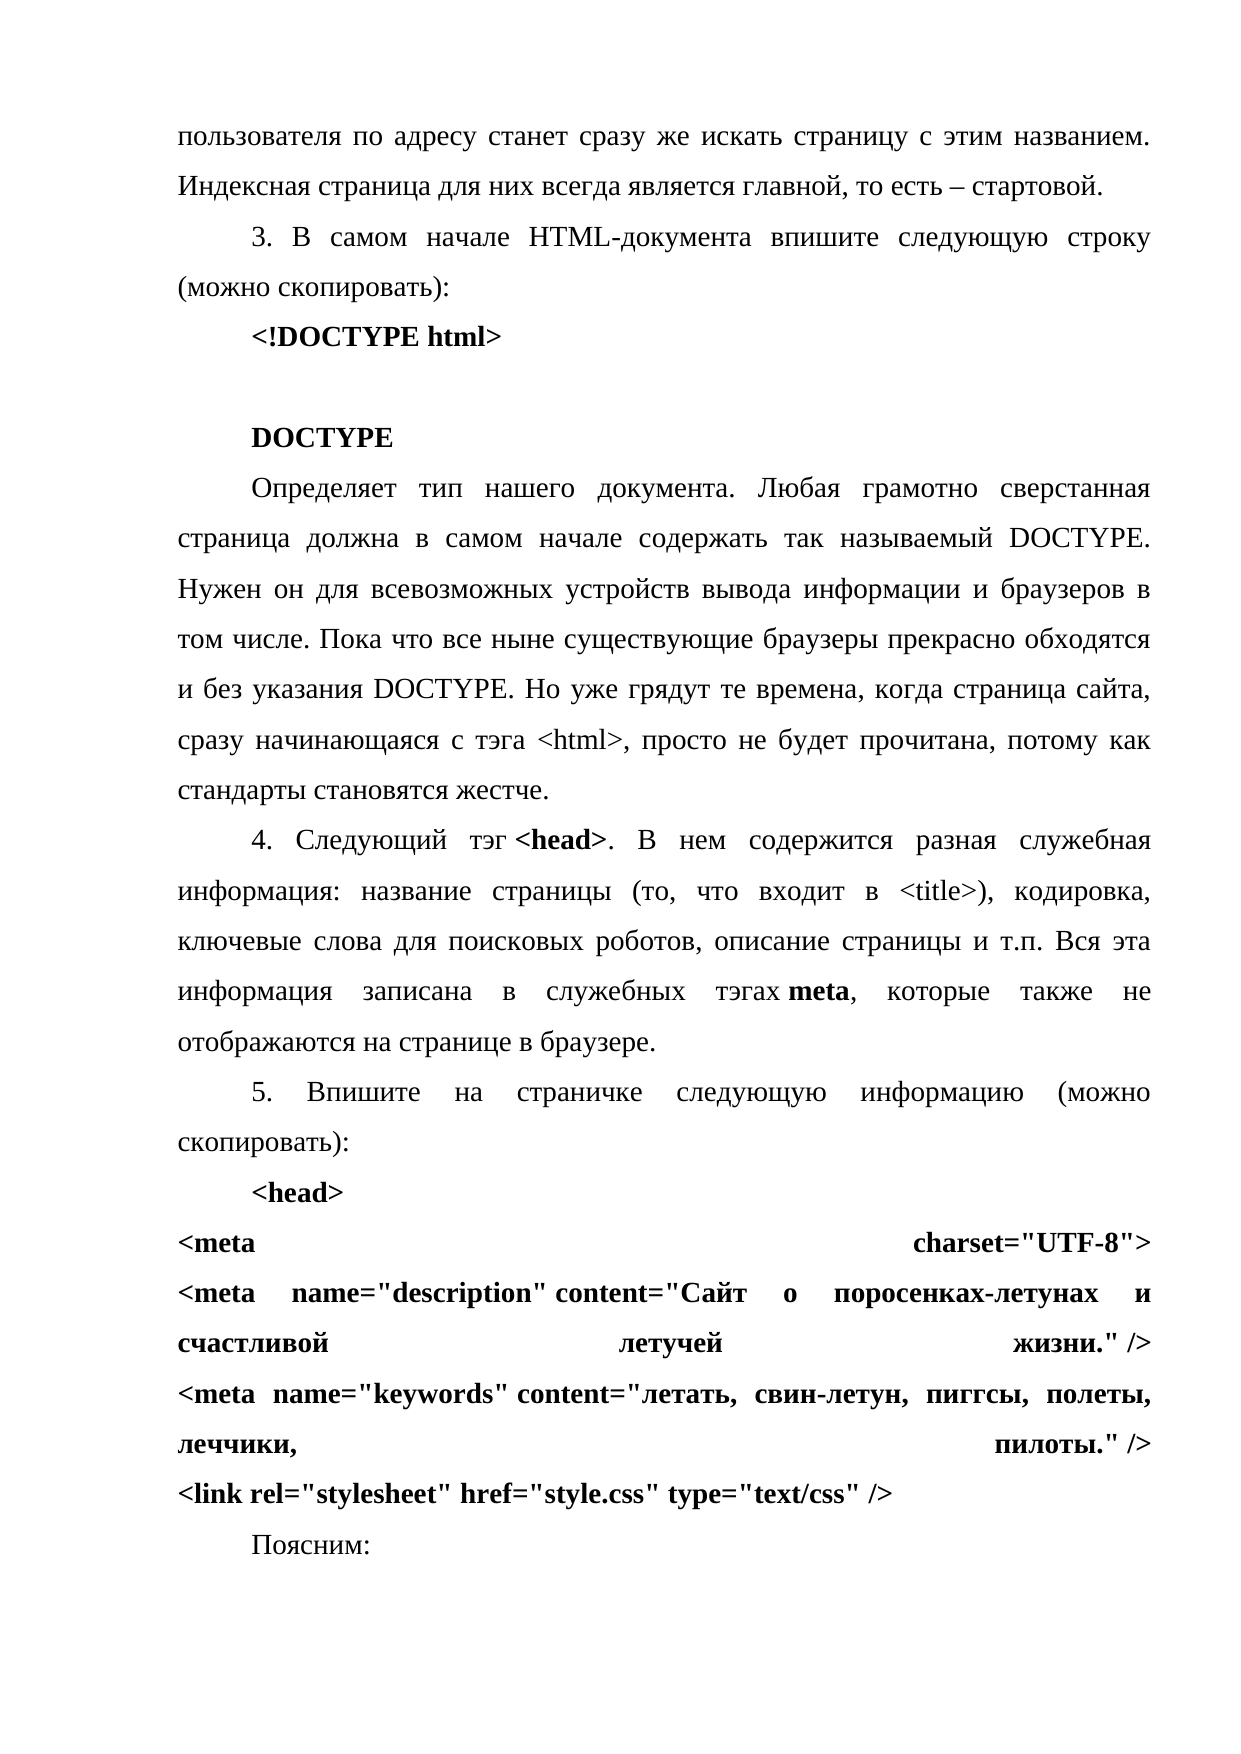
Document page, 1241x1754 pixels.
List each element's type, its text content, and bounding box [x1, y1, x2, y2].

text DOCTYPE [177, 420, 1152, 453]
text <!DOCTYPE html> [177, 319, 1152, 353]
text 3. В самом начале HTML-документа впишите следующую строку (можно скопировать): [177, 219, 1152, 303]
text 5. Впишите на страничке следующую информацию (можно скопировать): [177, 1074, 1152, 1158]
text Поясним: [177, 1527, 1152, 1560]
text <head> <meta charset="UTF-8"> <meta name="description" content="Сайт о поросенках-летунах и счастливой летучей жизни." /> <meta name="keywords" content="летать, свин-летун, пиггсы, полеты, леччики, пилоты." /> <link rel="stylesheet" href="style.css" type="text/css" /> [177, 1175, 1152, 1510]
text 4. Следующий тэг <head>. В нем содержится разная служебная информация: название страницы (то, что входит в <title>), кодировка, ключевые слова для поисковых роботов, описание страницы и т.п. Вся эта информация записана в служебных тэгах meta, которые также не отображаются на странице в браузере. [177, 822, 1152, 1057]
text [177, 118, 1152, 202]
text Определяет тип нашего документа. Любая грамотно сверстанная страница должна в самом начале содержать так называемый DOCTYPE. Нужен он для всевозможных устройств вывода информации и браузеров в том числе. Пока что все ныне существующие браузеры прекрасно обходятся и без указания DOCTYPE. Но уже грядут те времена, когда страница сайта, сразу начинающаяся с тэга <html>, просто не будет прочитана, потому как стандарты становятся жестче. [177, 470, 1152, 806]
